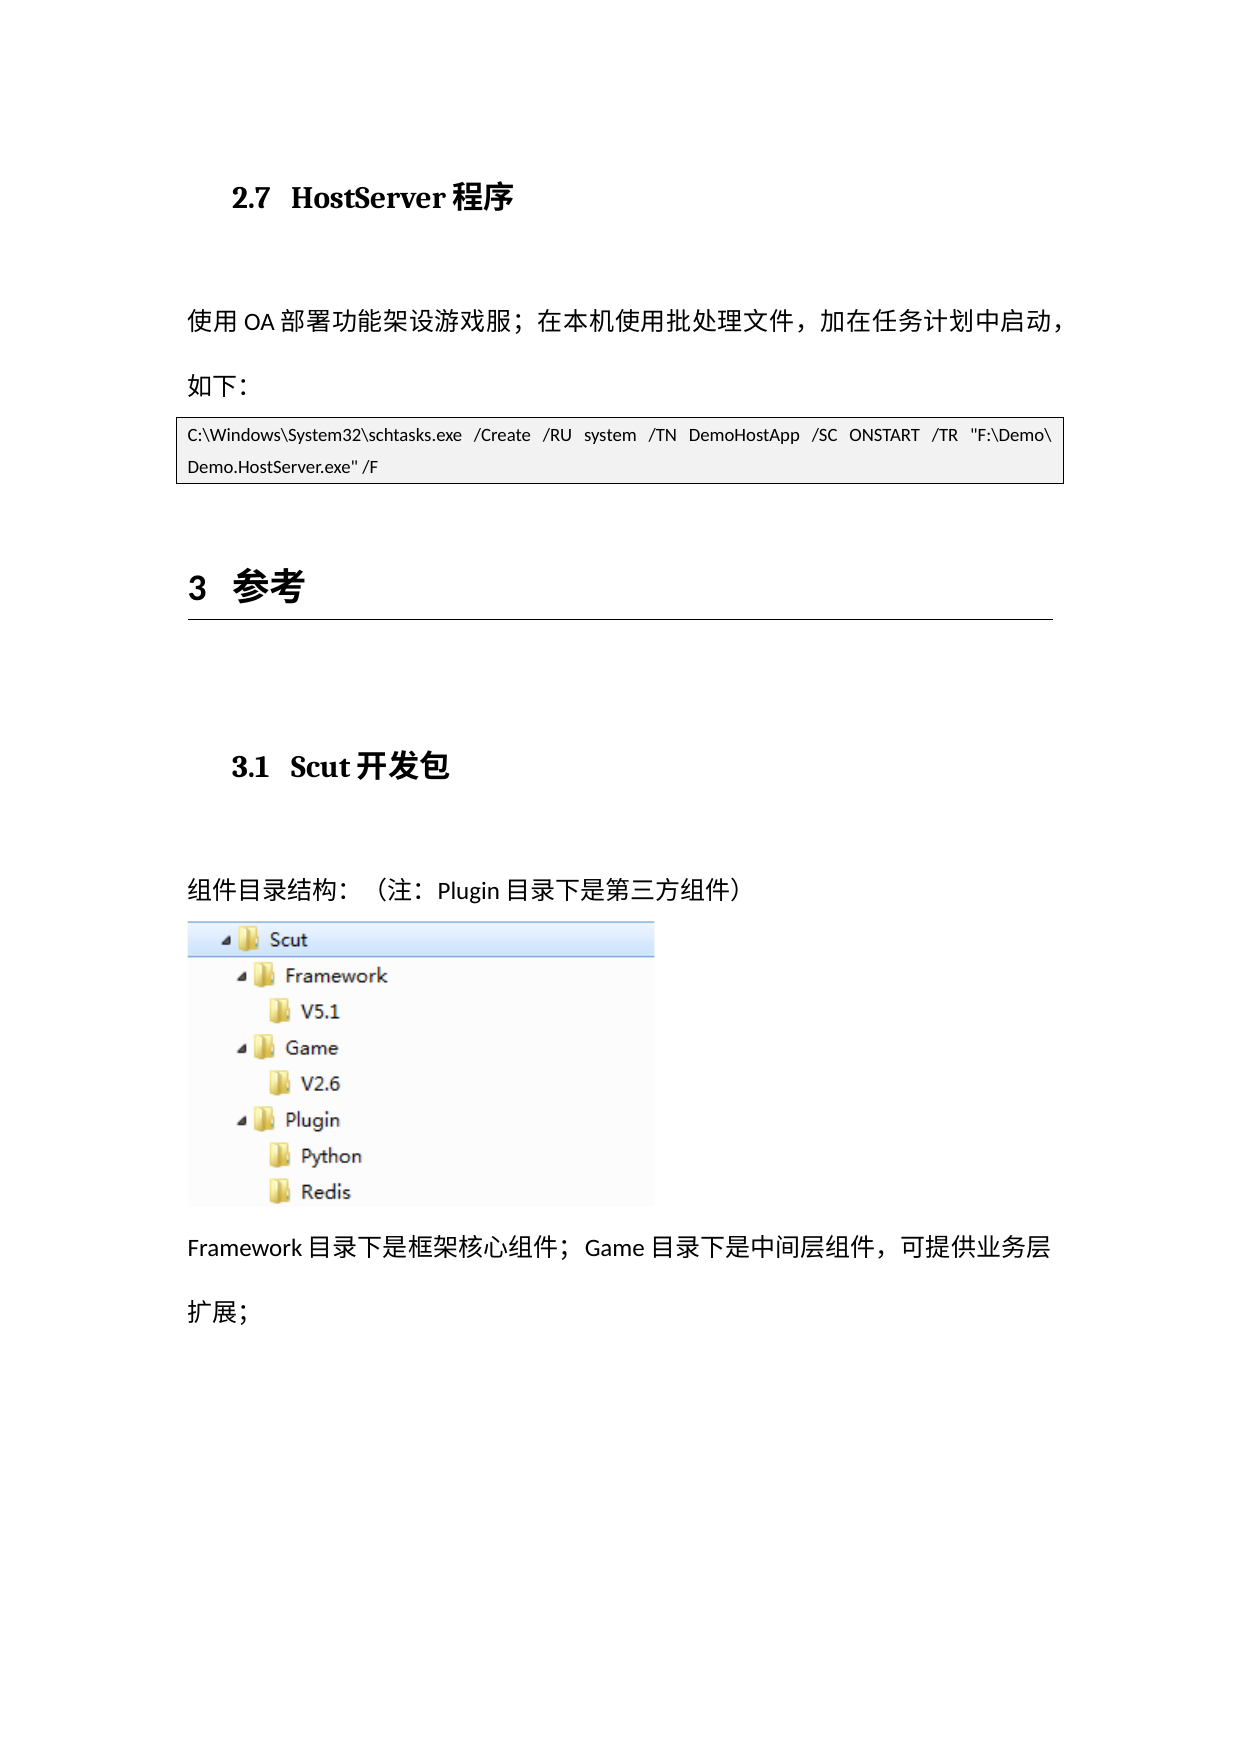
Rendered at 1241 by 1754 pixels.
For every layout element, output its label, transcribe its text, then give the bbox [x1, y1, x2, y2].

subtitle Scut开发包 [232, 731, 1053, 796]
subtitle HostServer程序 [232, 162, 1053, 227]
picture [187, 921, 655, 1207]
table_header C:\Windows\System32\schtasks.exe /Create /RU system /TN DemoHostApp /SC ONSTART /TR "F:\Demo\Demo.HostServer.exe" /F [177, 418, 1063, 483]
subtitle 参考 [187, 552, 1053, 620]
text 使用OA部署功能架设游戏服；在本机使用批处理文件，加在任务计划中启动，如下： [187, 287, 1053, 417]
text 组件目录结构：（注：Plugin目录下是第三方组件） [187, 856, 1053, 921]
text Framework目录下是框架核心组件；Game目录下是中间层组件，可提供业务层扩展； [187, 1213, 1053, 1343]
